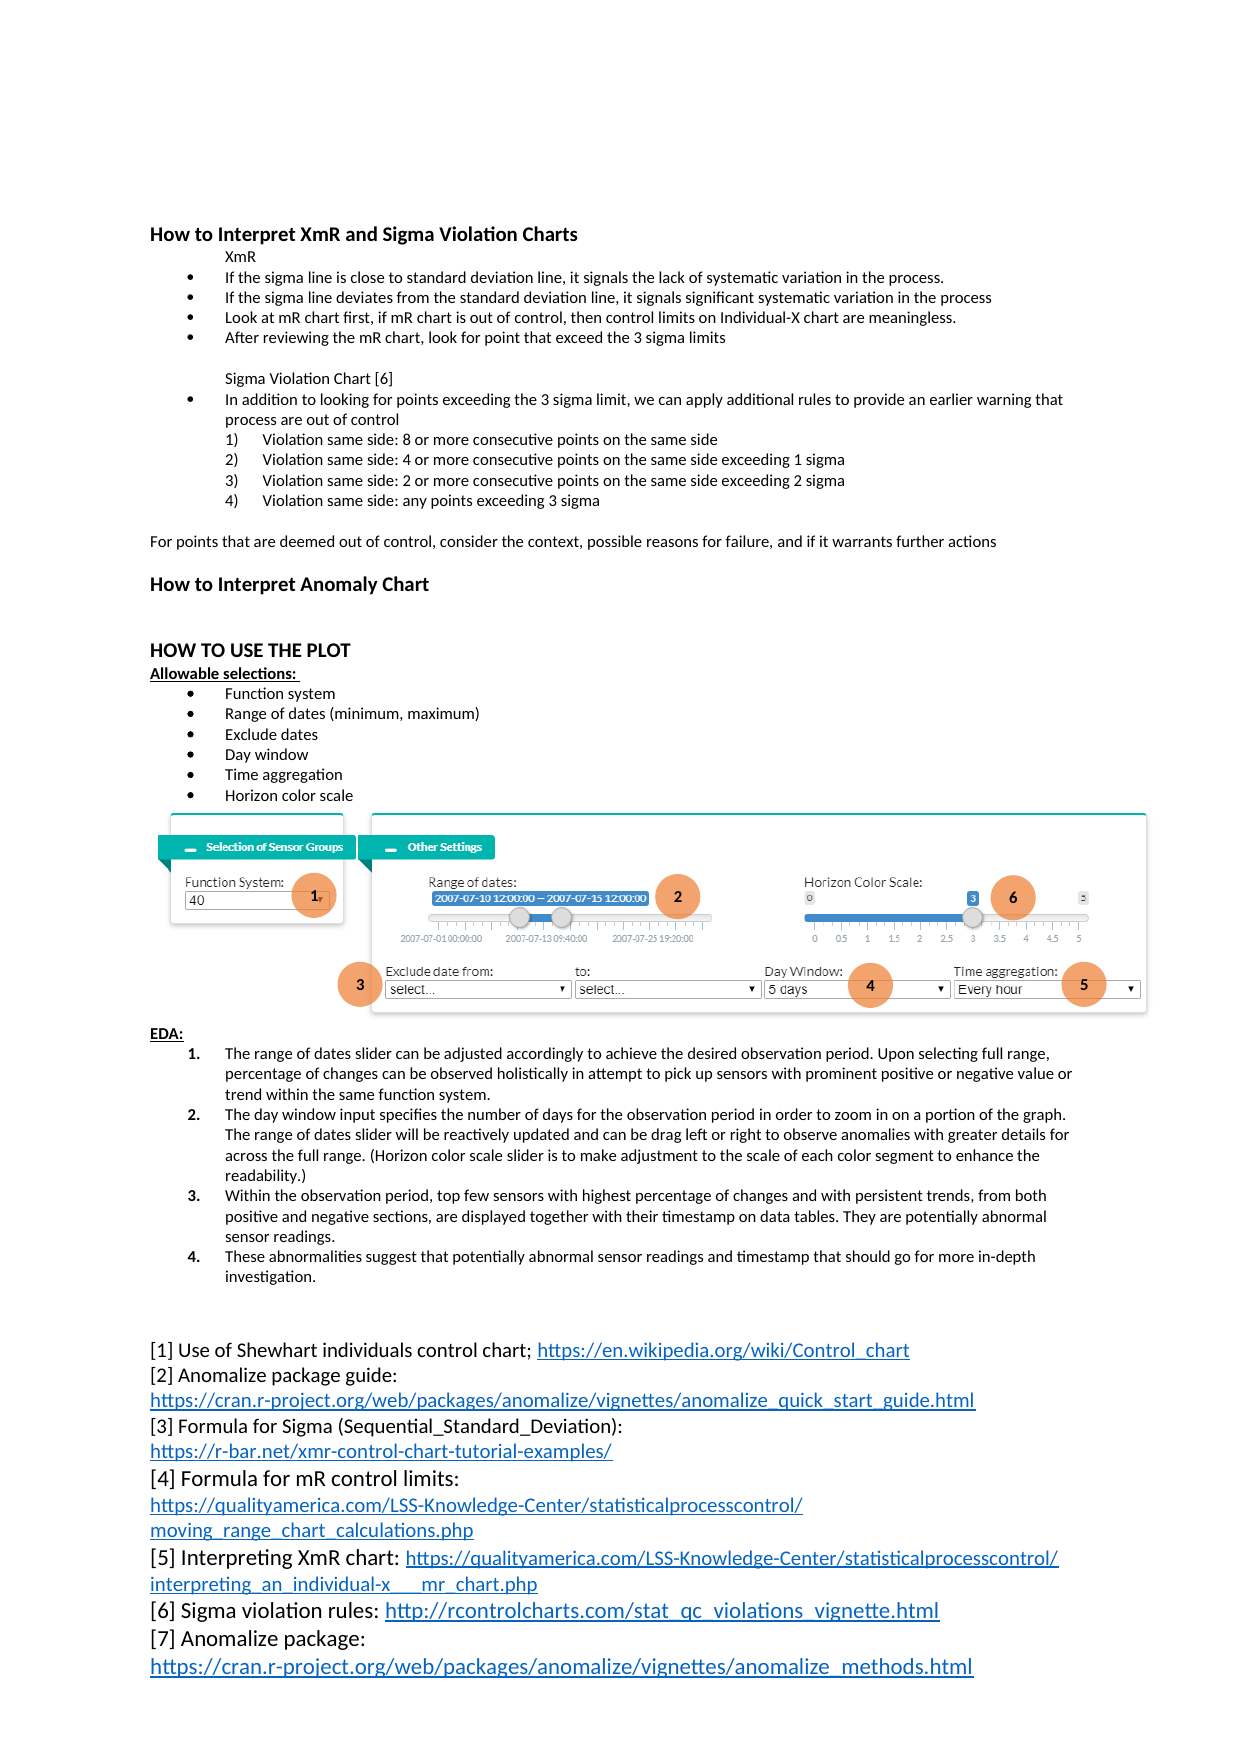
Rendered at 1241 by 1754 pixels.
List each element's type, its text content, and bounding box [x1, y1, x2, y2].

list The day window input specifies the number of days for the observation period in order to zoom in on a portion of the graph. The range of dates slider will be reactively updated and can be drag left or right to observe anomalies with greater details for across the full range. (Horizon color scale slider is to make adjustment to the scale of each color segment to enhance the readability.) [187, 1104, 1090, 1186]
list Day window [187, 744, 1090, 764]
list In addition to looking for points exceeding the 3 sigma limit, we can apply additional rules to provide an earlier warning that process are out of control [187, 389, 1090, 429]
list Time aggregation [187, 764, 1090, 785]
list Exclude dates [187, 724, 1090, 744]
text HOW TO USE THE PLOT [150, 638, 1090, 663]
list Function system [187, 683, 1090, 704]
list These abnormalities suggest that potentially abnormal sensor readings and timestamp that should go for more in-depth investigation. [187, 1246, 1090, 1287]
list Violation same side: 8 or more consecutive points on the same side [225, 429, 1090, 450]
list Sigma Violation Chart [6] [225, 368, 1090, 389]
list If the sigma line is close to standard deviation line, it signals the lack of systematic variation in the process. [187, 267, 1090, 287]
list Range of dates (minimum, maximum) [187, 704, 1090, 724]
text Allowable selections: [150, 663, 1090, 683]
list After reviewing the mR chart, look for point that exceed the 3 sigma limits [187, 328, 1090, 348]
list Horizon color scale [187, 785, 1090, 805]
text How to Interpret XmR and Sigma Violation Charts [150, 221, 1090, 247]
list Violation same side: 4 or more consecutive points on the same side exceeding 1 sigma [225, 450, 1090, 470]
picture [150, 805, 1160, 1023]
text For points that are deemed out of control, consider the context, possible reasons for failure, and if it warrants further actions [150, 531, 1090, 551]
list Violation same side: any points exceeding 3 sigma [225, 490, 1090, 511]
list Within the observation period, top few sensors with highest percentage of changes and with persistent trends, from both positive and negative sections, are displayed together with their timestamp on data tables. They are potentially abnormal sensor readings. [187, 1186, 1090, 1246]
list If the sigma line deviates from the standard deviation line, it signals significant systematic variation in the process [187, 287, 1090, 307]
text EDA: [150, 1023, 1090, 1043]
list Look at mR chart first, if mR chart is out of control, then control limits on Individual-X chart are meaningless. [187, 307, 1090, 328]
list XmR [225, 247, 1090, 267]
list The range of dates slider can be adjusted accordingly to achieve the desired observation period. Upon selecting full range, percentage of changes can be observed holistically in attempt to pick up sensors with prominent positive or negative value or trend within the same function system. [187, 1043, 1090, 1104]
list Violation same side: 2 or more consecutive points on the same side exceeding 2 sigma [225, 470, 1090, 490]
text How to Interpret Anomaly Chart [150, 572, 1090, 597]
